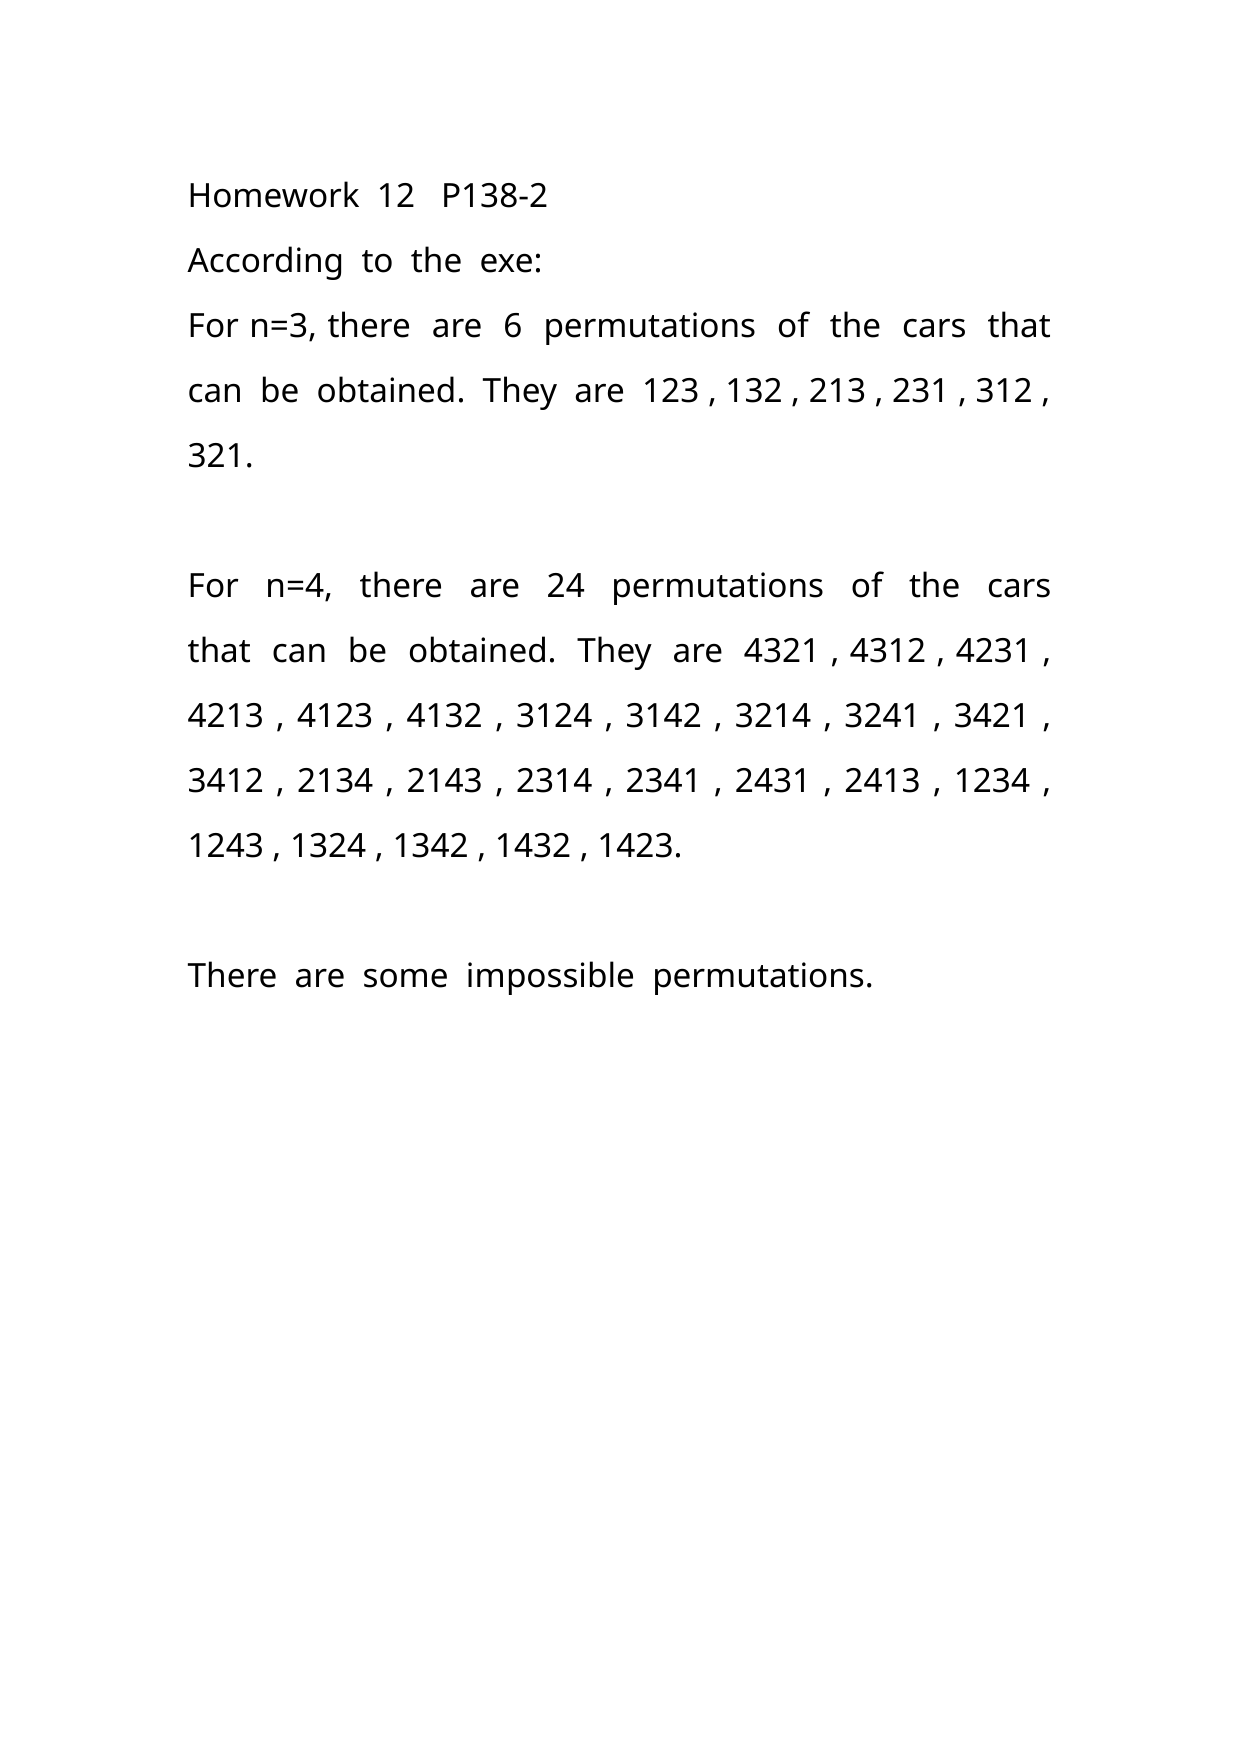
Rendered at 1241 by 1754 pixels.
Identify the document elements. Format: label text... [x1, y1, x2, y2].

text For n=4, there are 24 permutations of the cars that can be obtained. They are 4321 , 4312 , 4231 , 4213 , 4123 , 4132 , 3124 , 3142 , 3214 , 3241 , 3421 , 3412 , 2134 , 2143 , 2314 , 2341 , 2431 , 2413 , 1234 , 1243 , 1324 , 1342 , 1432 , 1423. [187, 552, 1053, 877]
text Homework 12 P138-2 [187, 162, 1053, 227]
text For n=3, there are 6 permutations of the cars that can be obtained. They are 123 , 132 , 213 , 231 , 312 , 321. [187, 292, 1053, 487]
text According to the exe: [187, 227, 1053, 292]
text There are some impossible permutations. [187, 942, 1053, 1007]
